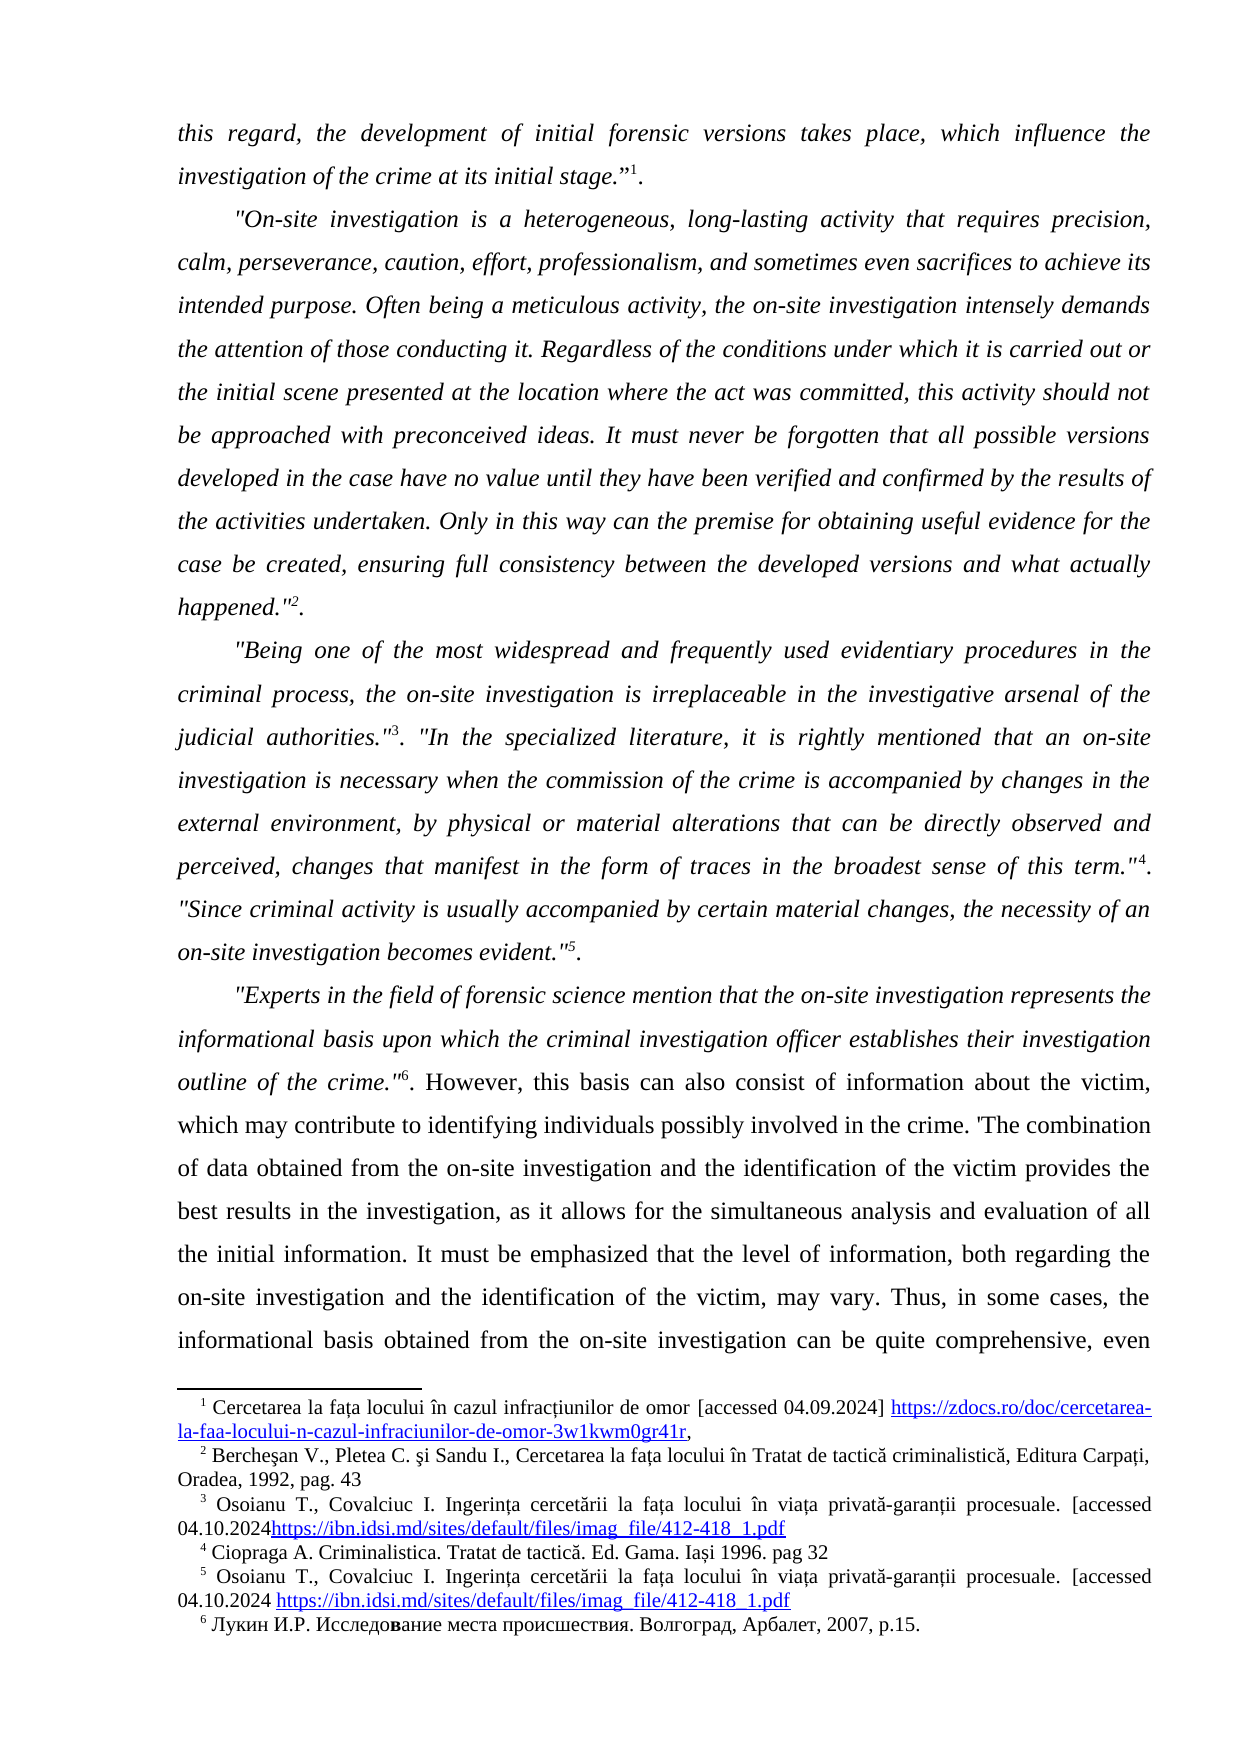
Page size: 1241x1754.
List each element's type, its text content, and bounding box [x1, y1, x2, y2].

text "On-site investigation is a heterogeneous, long-lasting activity that requires precision, calm, perseverance, caution, effort, professionalism, and sometimes even sacrifices to achieve its intended purpose. Often being a meticulous activity, the on-site investigation intensely demands the attention of those conducting it. Regardless of the conditions under which it is carried out or the initial scene presented at the location where the act was committed, this activity should not be approached with preconceived ideas. It must never be forgotten that all possible versions developed in the case have no value until they have been verified and confirmed by the results of the activities undertaken. Only in this way can the premise for obtaining useful evidence for the case be created, ensuring full consistency between the developed versions and what actually happened.". [177, 204, 1152, 621]
text "Being one of the most widespread and frequently used evidentiary procedures in the criminal process, the on-site investigation is irreplaceable in the investigative arsenal of the judicial authorities.". "In the specialized literature, it is rightly mentioned that an on-site investigation is necessary when the commission of the crime is accompanied by changes in the external environment, by physical or material alterations that can be directly observed and perceived, changes that manifest in the form of traces in the broadest sense of this term.". "Since criminal activity is usually accompanied by certain material changes, the necessity of an on-site investigation becomes evident.". [177, 636, 1152, 966]
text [177, 981, 1152, 1354]
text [177, 118, 1152, 190]
